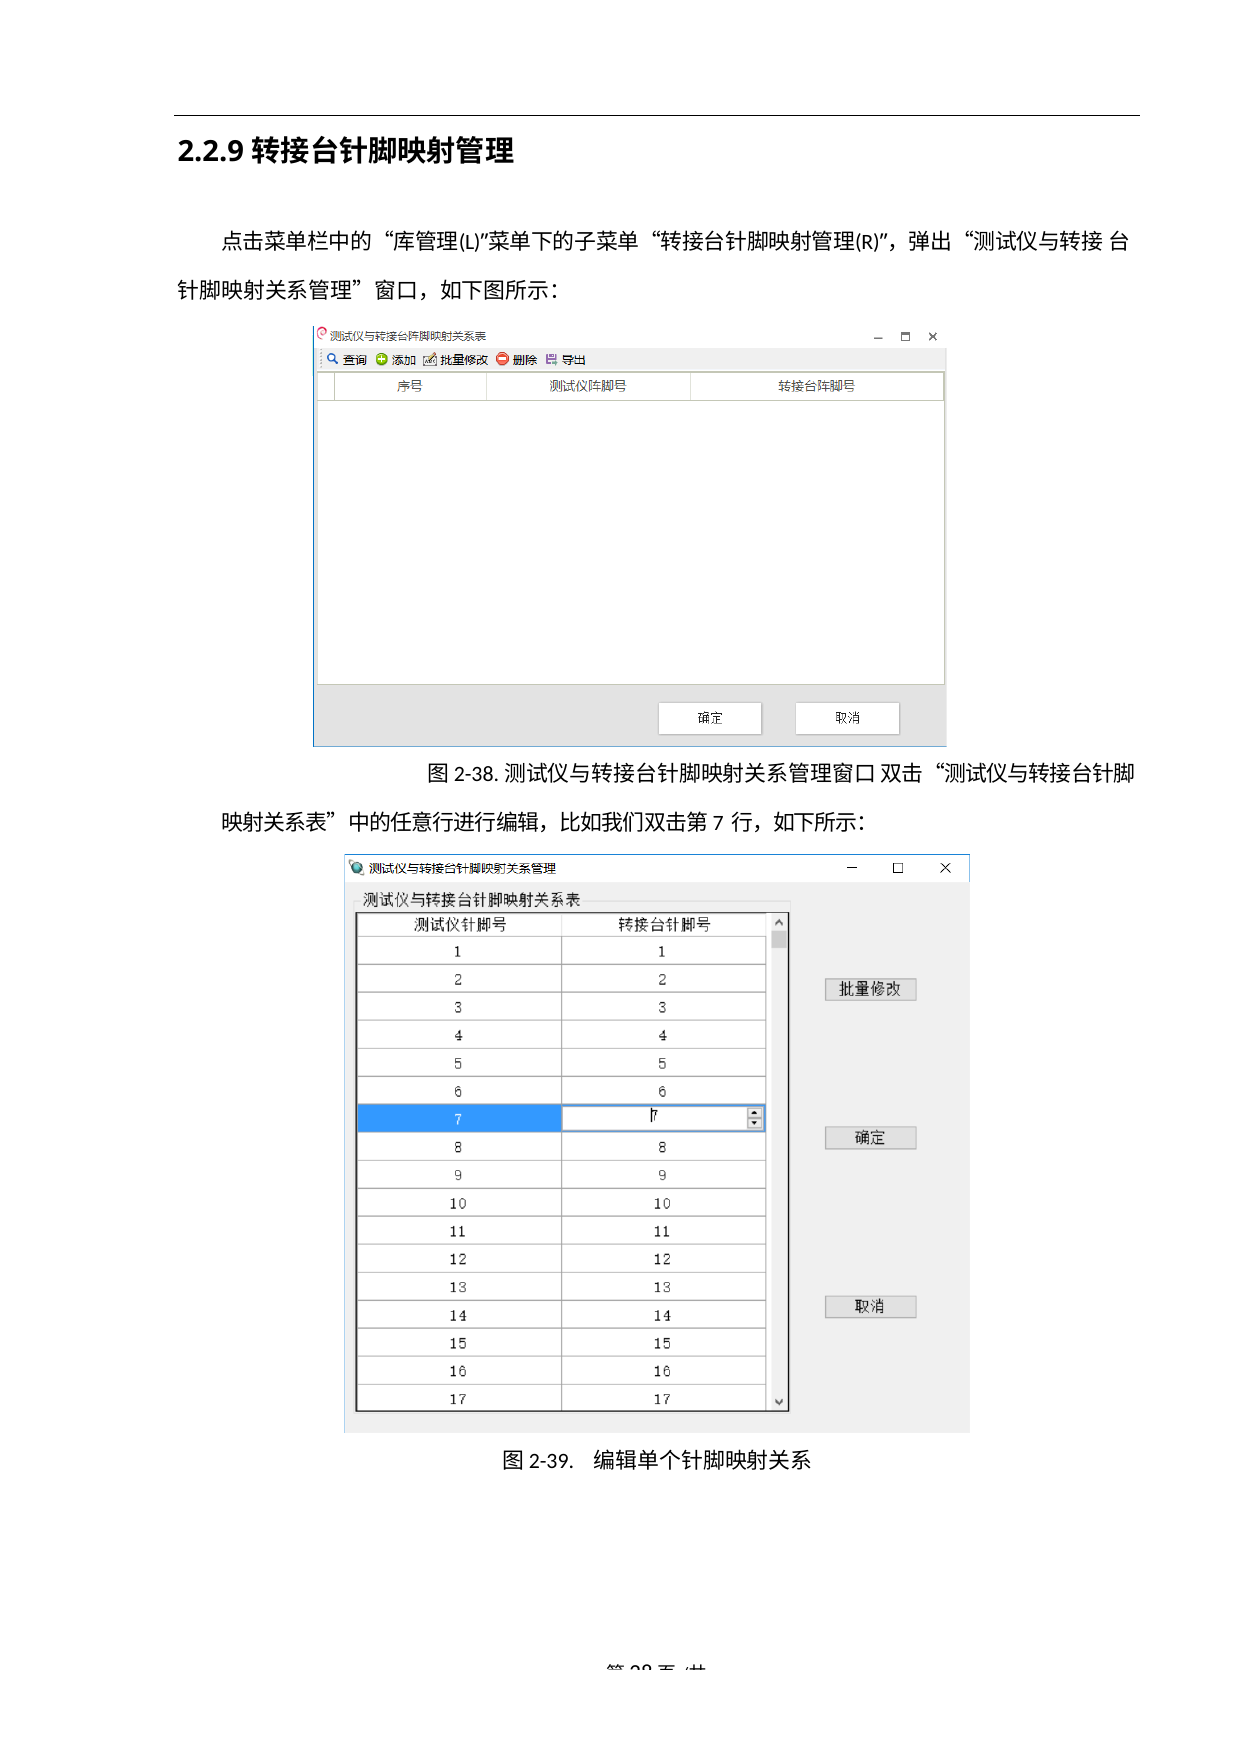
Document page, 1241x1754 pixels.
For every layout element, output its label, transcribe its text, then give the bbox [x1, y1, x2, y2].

picture [344, 854, 970, 1433]
text 点击菜单栏中的“库管理(L)”菜单下的子菜单“转接台针脚映射管理(R)”，弹出“测试仪与转接 台针脚映射关系管理”窗口，如下图所示： [177, 224, 1138, 304]
subtitle 2.2.9 转接台针脚映射管理 [177, 128, 1137, 170]
text 图2-39. 编辑单个针脚映射关系 [162, 1443, 1152, 1474]
picture [312, 326, 947, 747]
text 图2-38. 测试仪与转接台针脚映射关系管理窗口 双击“测试仪与转接台针脚映射关系表”中的任意行进行编辑，比如我们双击第 7 行，如下所示： [221, 756, 1138, 837]
